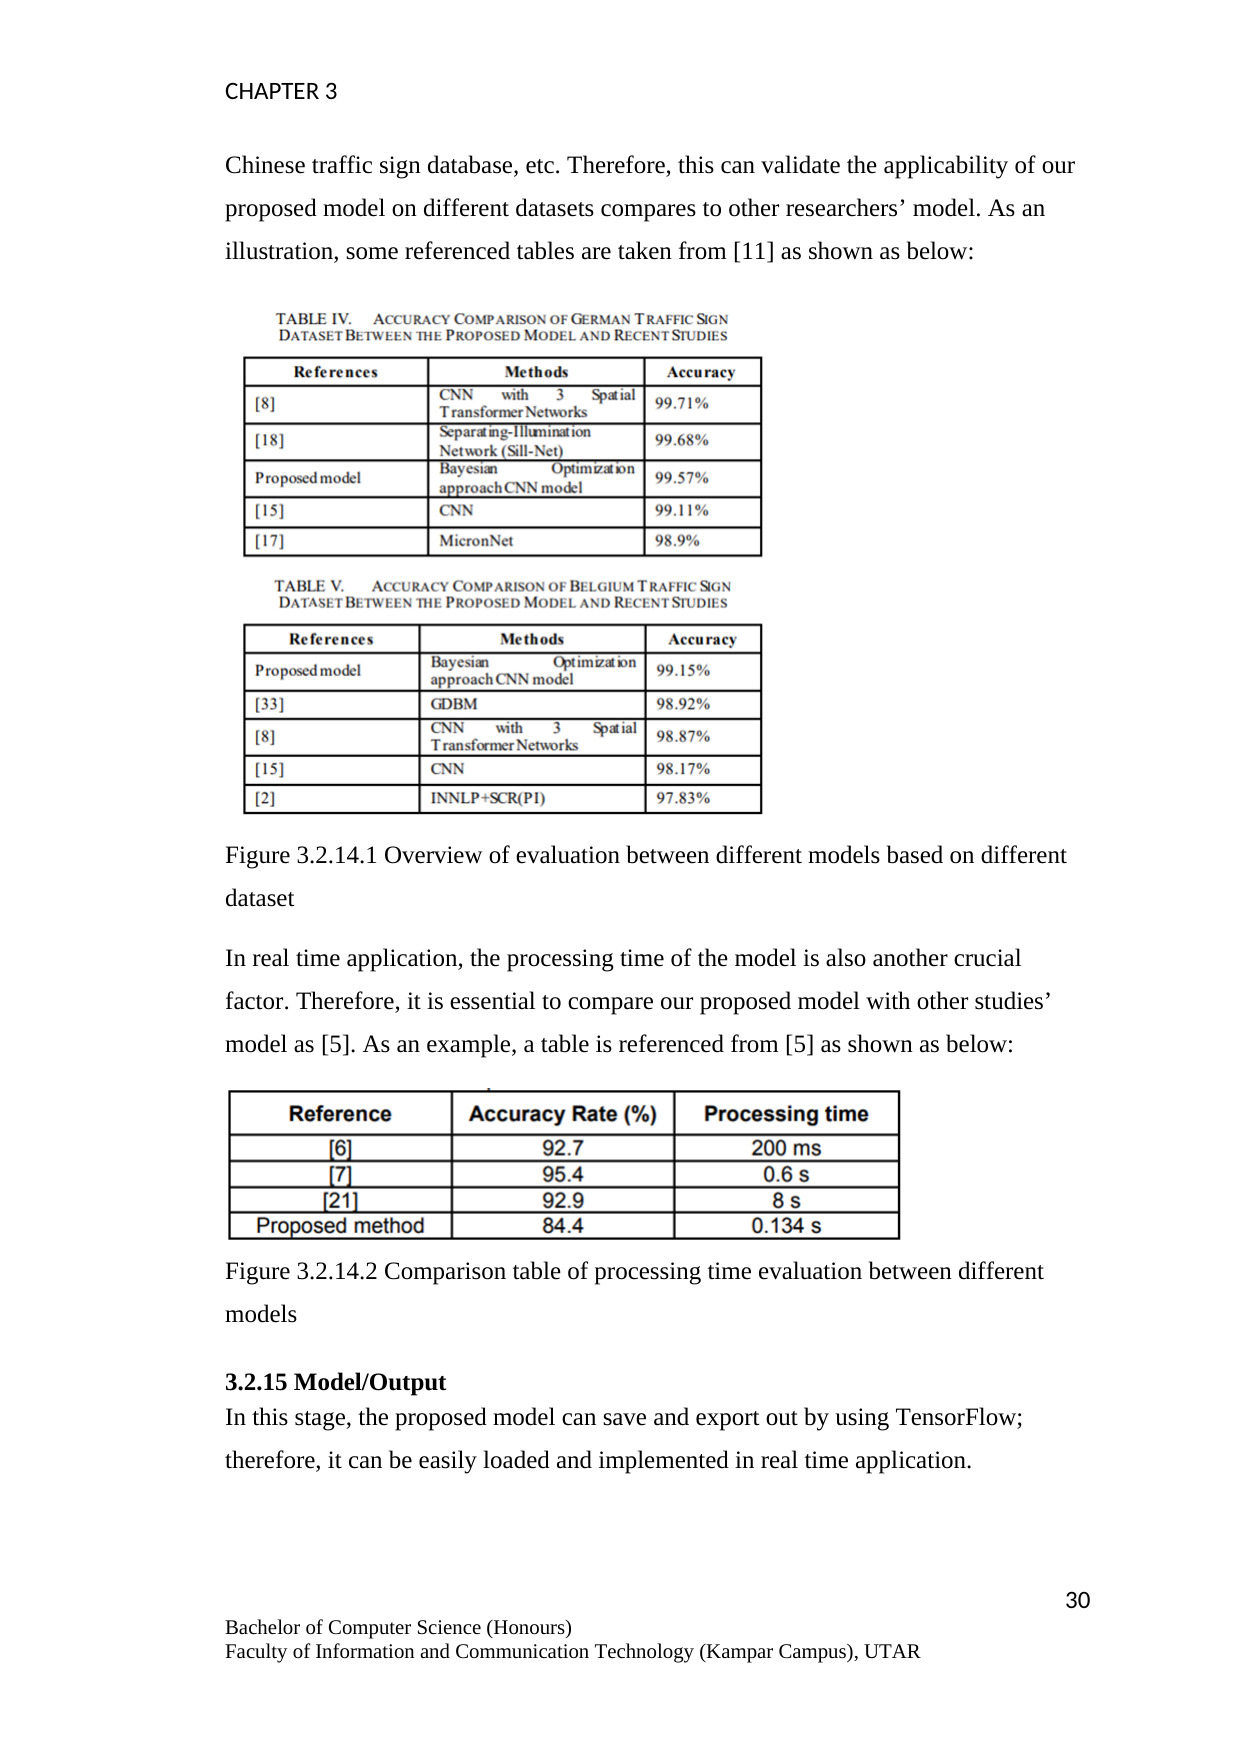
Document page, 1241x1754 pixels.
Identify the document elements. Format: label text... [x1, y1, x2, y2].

text In this stage, the proposed model can save and export out by using TensorFlow; therefore, it can be easily loaded and implemented in real time application. [225, 1402, 1090, 1474]
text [225, 150, 1090, 265]
text Figure 3.2.14.2 Comparison table of processing time evaluation between different models [225, 1256, 1090, 1328]
picture [225, 1088, 907, 1242]
subtitle 3.2.15 Model/Output [225, 1367, 1090, 1396]
text In real time application, the processing time of the model is also another crucial factor. Therefore, it is essential to compare our proposed model with other studies’ model as [5]. As an example, a table is referenced from [5] as shown as below: [225, 943, 1090, 1058]
text Figure 3.2.14.1 Overview of evaluation between different models based on different dataset [225, 840, 1090, 912]
picture [225, 296, 772, 826]
